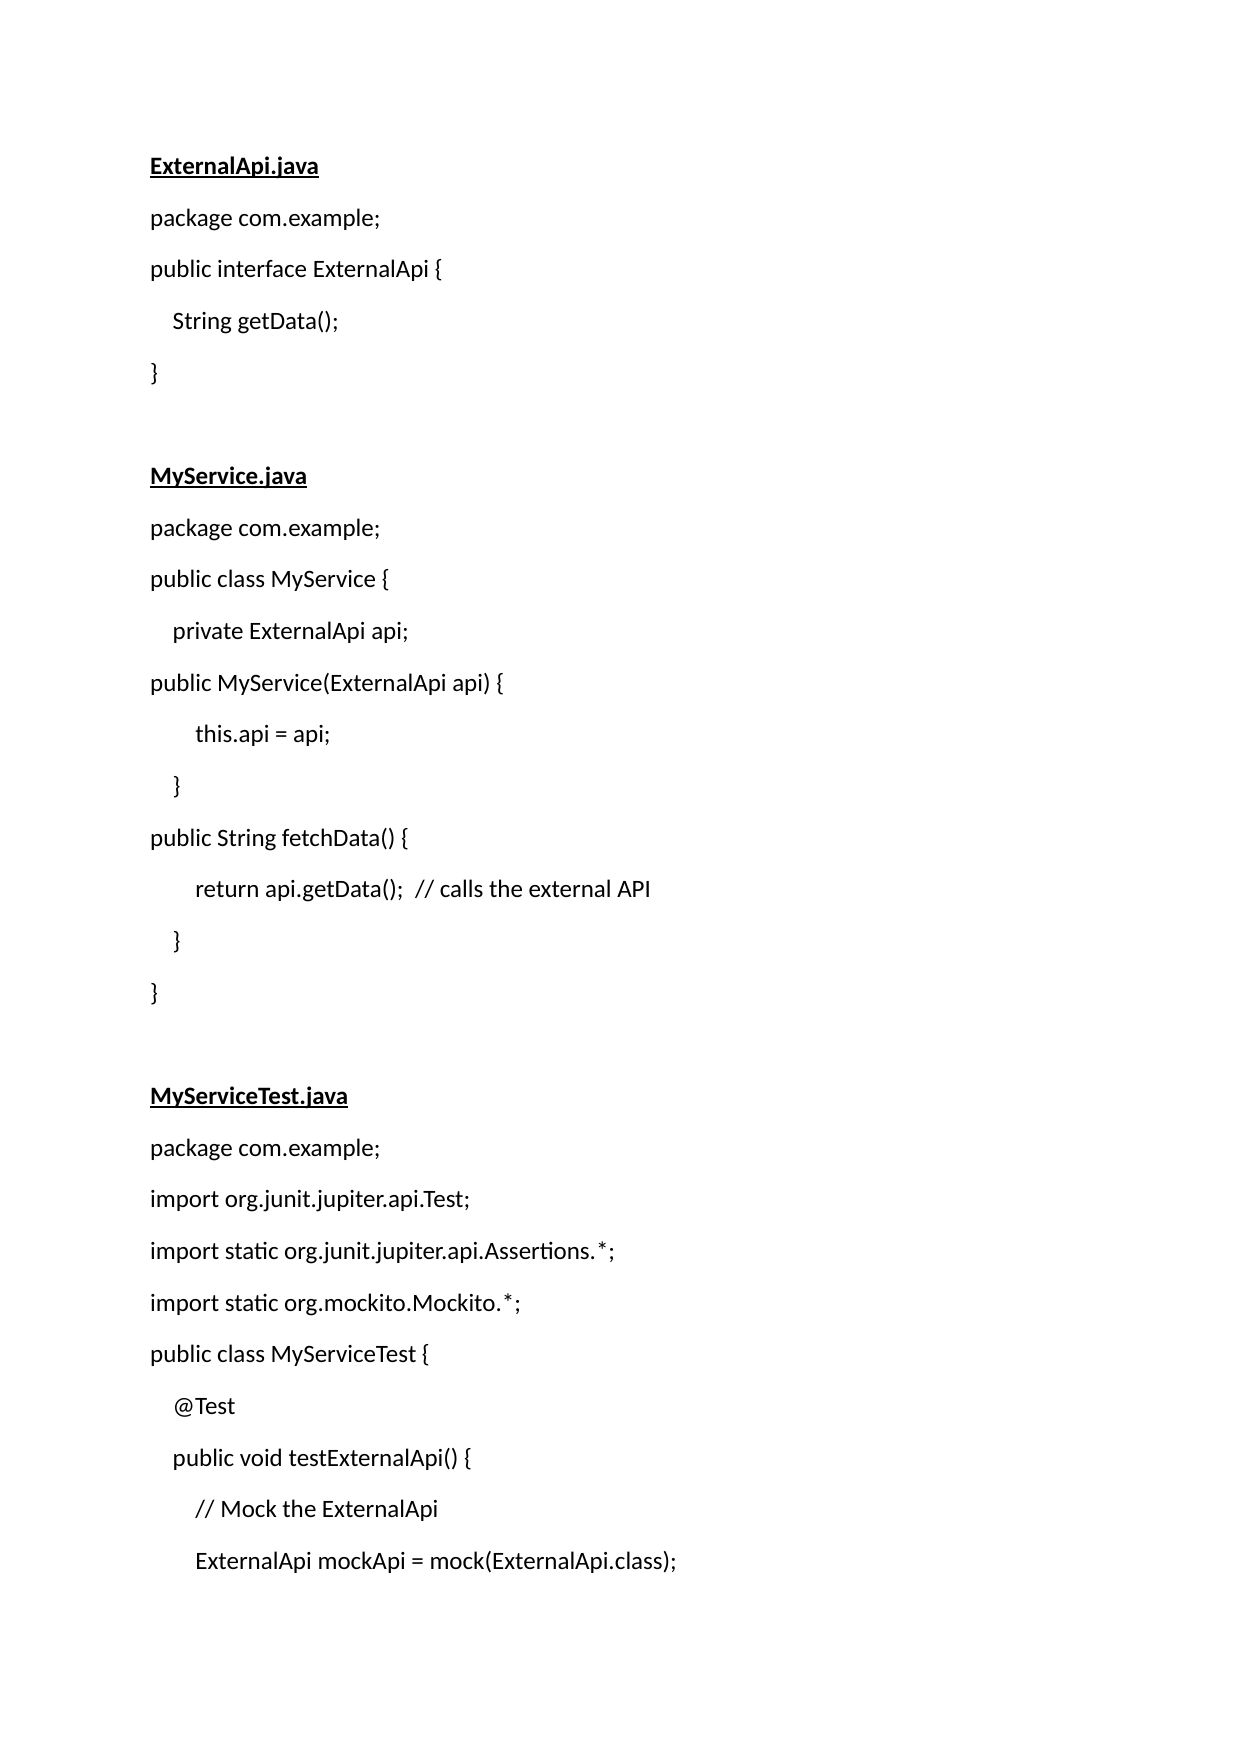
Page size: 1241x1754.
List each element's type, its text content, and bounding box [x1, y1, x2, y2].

text package com.example; [150, 1132, 1090, 1162]
text String getData(); [150, 305, 1090, 336]
text public class MyServiceTest { [150, 1338, 1090, 1369]
text MyService.java [150, 460, 1090, 491]
text @Test [150, 1390, 1090, 1421]
text } [150, 357, 1090, 387]
text import static org.mockito.Mockito.*; [150, 1287, 1090, 1317]
text } [150, 770, 1090, 801]
text return api.getData(); // calls the external API [150, 873, 1090, 904]
text // Mock the ExternalApi [150, 1493, 1090, 1524]
text public void testExternalApi() { [150, 1442, 1090, 1472]
text public String fetchData() { [150, 822, 1090, 852]
text } [150, 977, 1090, 1007]
text public class MyService { [150, 563, 1090, 594]
text import static org.junit.jupiter.api.Assertions.*; [150, 1235, 1090, 1266]
text package com.example; [150, 202, 1090, 232]
text private ExternalApi api; [150, 615, 1090, 646]
text this.api = api; [150, 718, 1090, 749]
text public interface ExternalApi { [150, 253, 1090, 284]
text ExternalApi mockApi = mock(ExternalApi.class); [150, 1545, 1090, 1576]
text } [150, 925, 1090, 956]
text ExternalApi.java [150, 150, 1090, 181]
text public MyService(ExternalApi api) { [150, 667, 1090, 697]
text package com.example; [150, 512, 1090, 542]
text import org.junit.jupiter.api.Test; [150, 1183, 1090, 1214]
text MyServiceTest.java [150, 1080, 1090, 1111]
